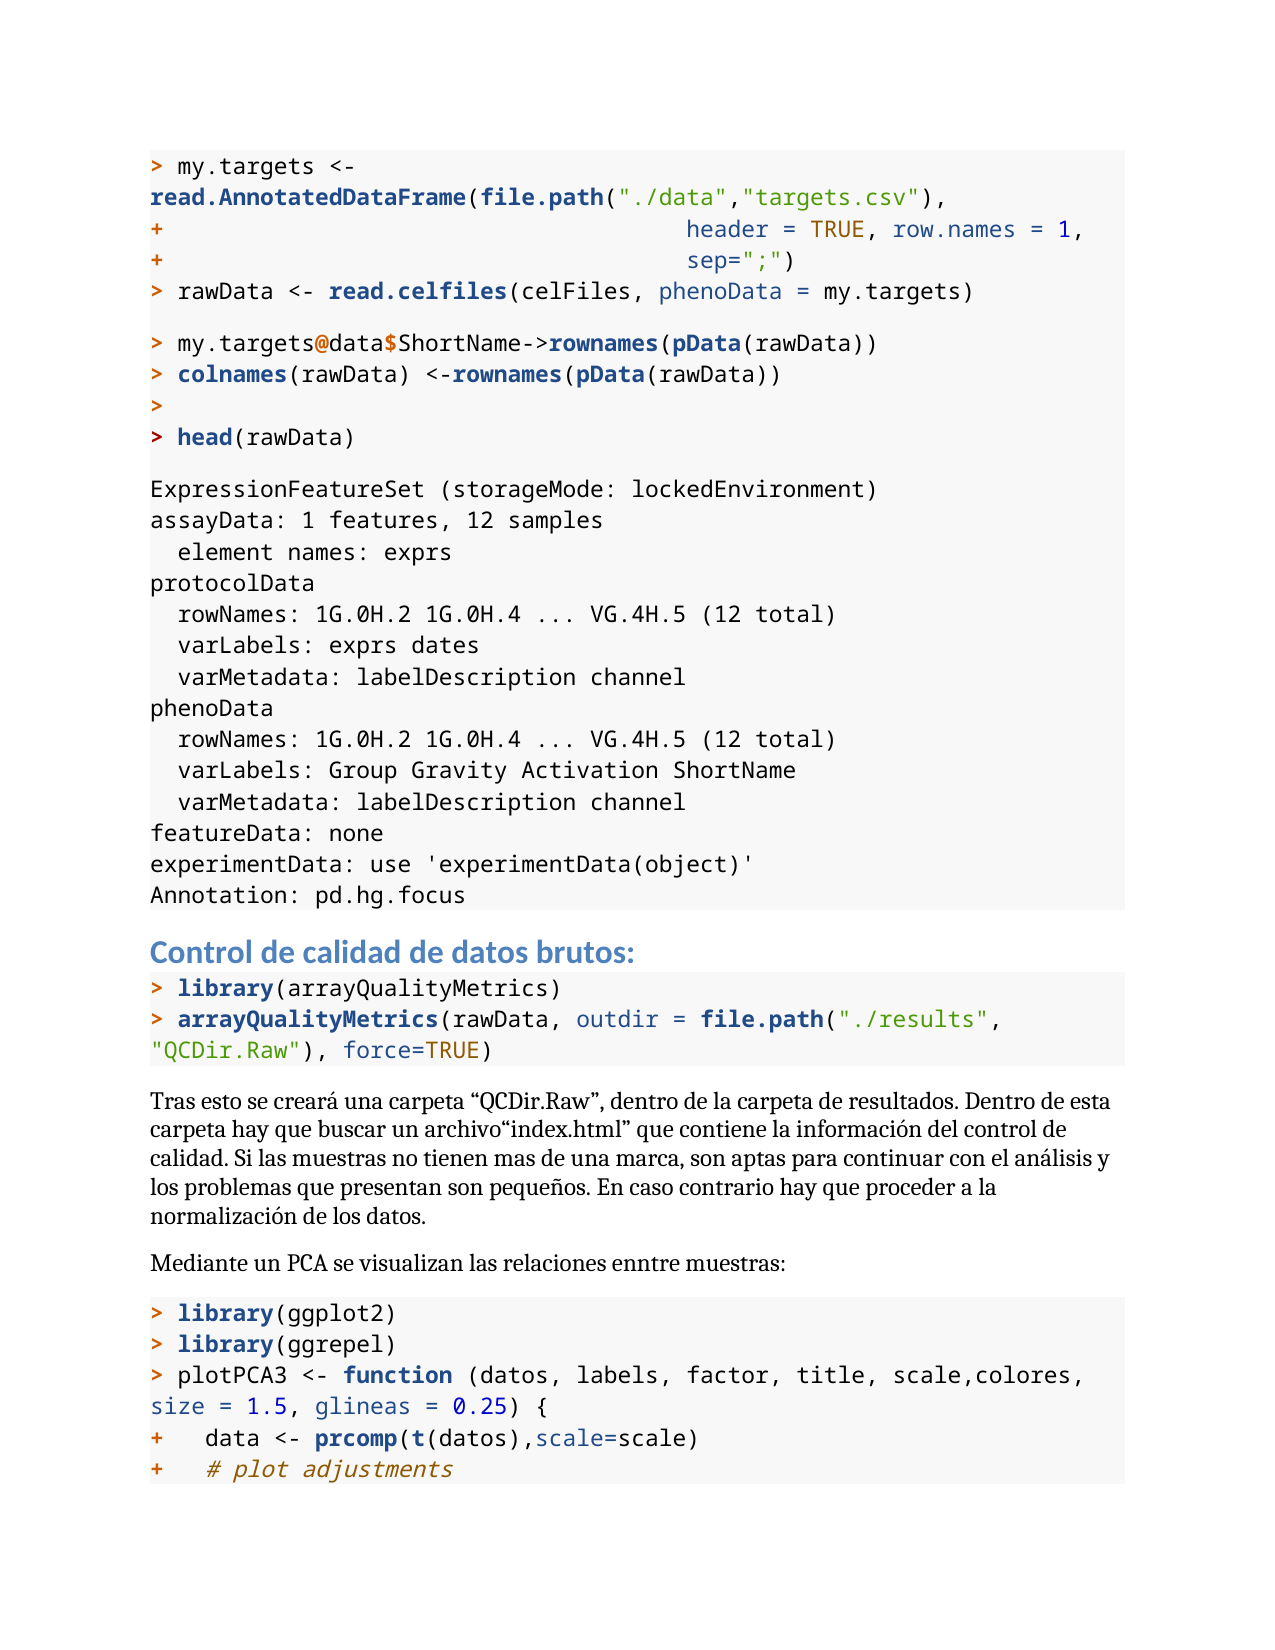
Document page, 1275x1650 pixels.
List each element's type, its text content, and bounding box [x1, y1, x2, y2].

subtitle Control de calidad de datos brutos: [150, 931, 1125, 972]
text Tras esto se creará una carpeta “QCDir.Raw”, dentro de la carpeta de resultados. Dentro de esta carpeta hay que buscar un archivo“index.html” que contiene la información del control de calidad. Si las muestras no tienen mas de una marca, son aptas para continuar con el análisis y los problemas que presentan son pequeños. En caso contrario hay que proceder a la normalización de los datos. [150, 1087, 1125, 1230]
text ExpressionFeatureSet (storageMode: lockedEnvironment) assayData: 1 features, 12 samples element names: exprs protocolData rowNames: 1G.0H.2 1G.0H.4 ... VG.4H.5 (12 total) varLabels: exprs dates varMetadata: labelDescription channel phenoData rowNames: 1G.0H.2 1G.0H.4 ... VG.4H.5 (12 total) varLabels: Group Gravity Activation ShortName varMetadata: labelDescription channel featureData: none experimentData: use 'experimentData(object)' Annotation: pd.hg.focus [150, 473, 1125, 910]
text > my.targets@data$ShortName->rownames(pData(rawData)) > colnames(rawData) <-rownames(pData(rawData)) > > head(rawData) [150, 327, 1125, 452]
text > library(arrayQualityMetrics) > arrayQualityMetrics(rawData, outdir = file.path("./results", "QCDir.Raw"), force=TRUE) [150, 972, 1125, 1066]
text Mediante un PCA se visualizan las relaciones enntre muestras: [150, 1249, 1125, 1278]
